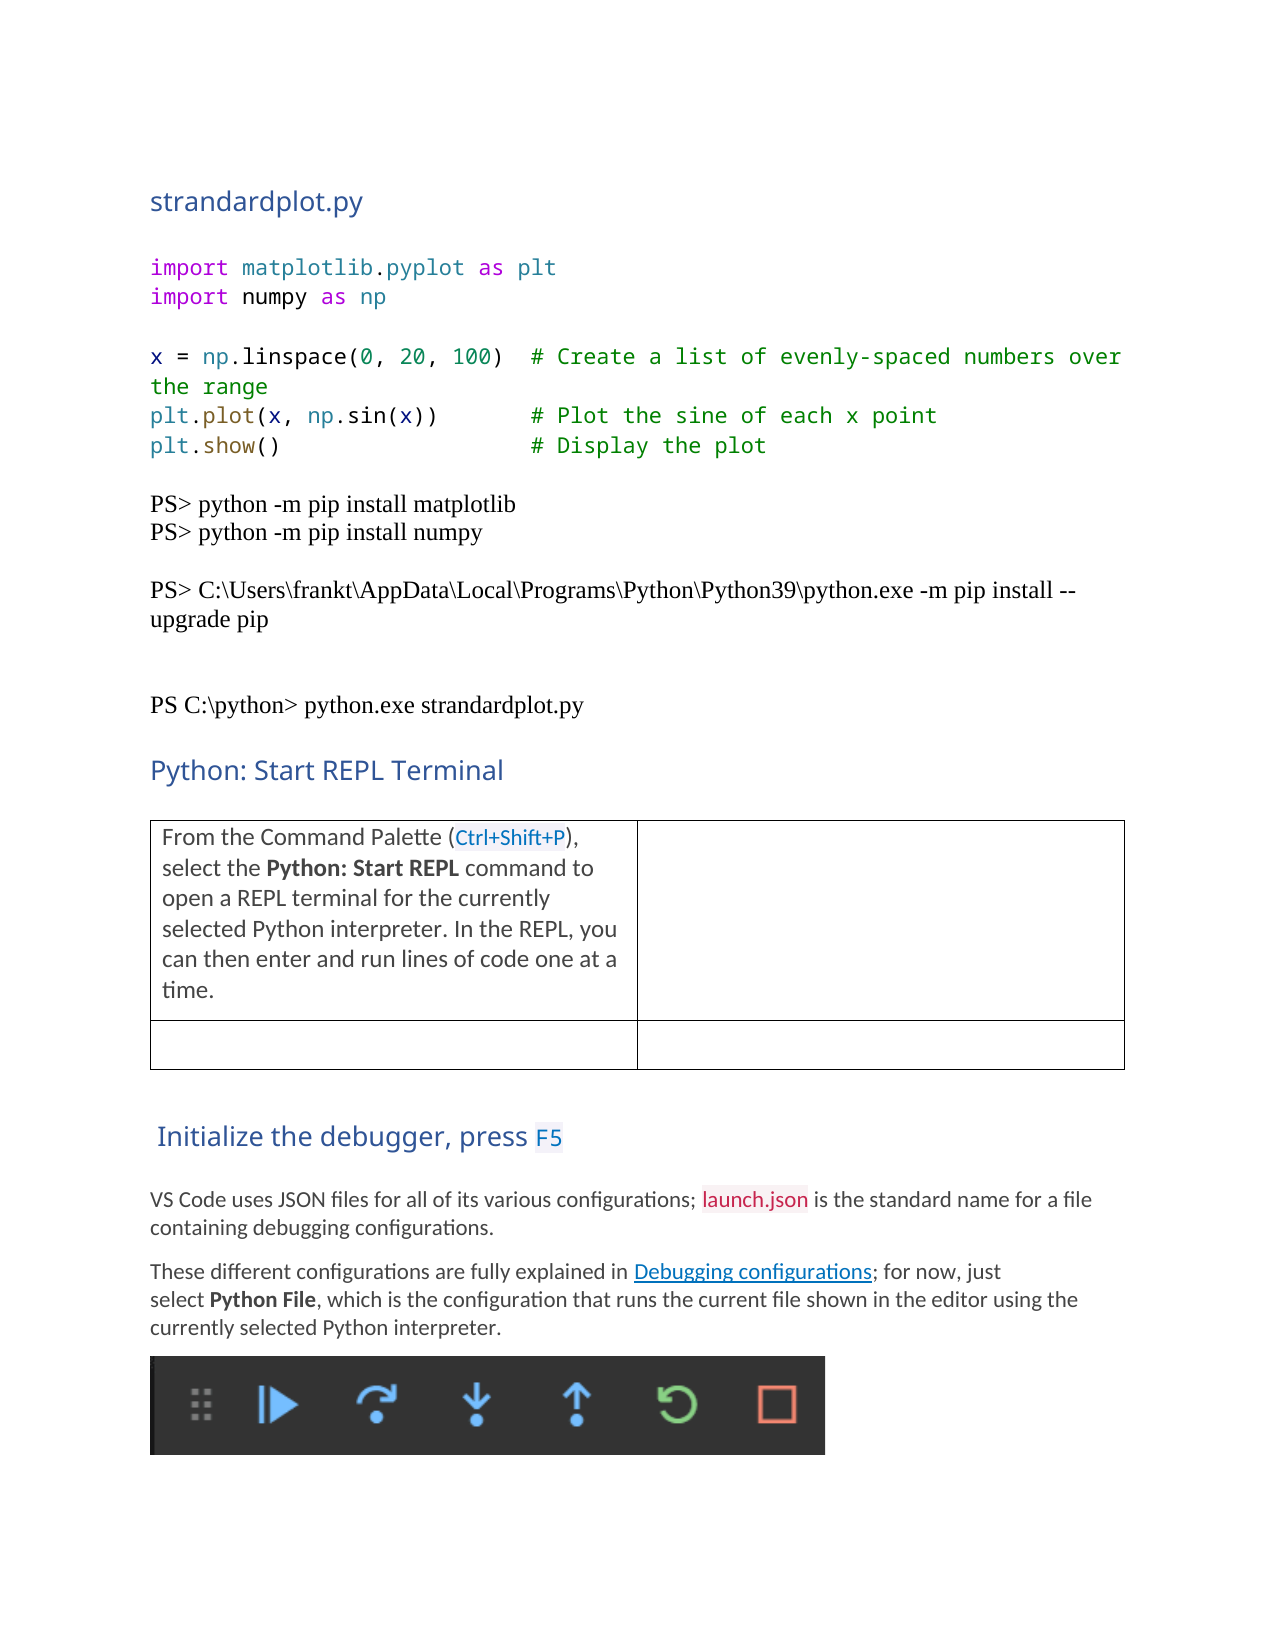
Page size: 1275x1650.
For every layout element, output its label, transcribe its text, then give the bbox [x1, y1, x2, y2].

subtitle strandardplot.py [150, 183, 1125, 220]
table_cell [151, 1021, 637, 1069]
text import matplotlib.pyplot as plt [150, 251, 1125, 281]
text PS C:\python> python.exe strandardplot.py [150, 690, 1125, 719]
text x = np.linspace(0, 20, 100) # Create a list of evenly-spaced numbers over the range [150, 341, 1125, 400]
text PS> python -m pip install matplotlib [150, 489, 1125, 517]
text These different configurations are fully explained in Debugging configurations; for now, just select Python File, which is the configuration that runs the current file shown in the editor using the currently selected Python interpreter. [150, 1257, 1125, 1341]
text PS> python -m pip install numpy [150, 517, 1125, 546]
subtitle Python: Start REPL Terminal [150, 752, 1125, 788]
text plt.show() # Display the plot [150, 430, 1125, 460]
text PS> C:\Users\frankt\AppData\Local\Programs\Python\Python39\python.exe -m pip install --upgrade pip [150, 575, 1125, 632]
text VS Code uses JSON files for all of its various configurations; launch.json is the standard name for a file containing debugging configurations. [150, 1185, 1125, 1241]
subtitle Initialize the debugger, press F5 [150, 1117, 1125, 1154]
table_header From the Command Palette (Ctrl+Shift+P), select the Python: Start REPL command to open a REPL terminal for the currently selected Python interpreter. In the REPL, you can then enter and run lines of code one at a time. [151, 821, 637, 1020]
picture [150, 1356, 826, 1455]
table_cell [638, 1021, 1124, 1069]
text plt.plot(x, np.sin(x)) # Plot the sine of each x point [150, 400, 1125, 430]
table_header [638, 821, 1124, 1020]
text import numpy as np [150, 281, 1125, 311]
